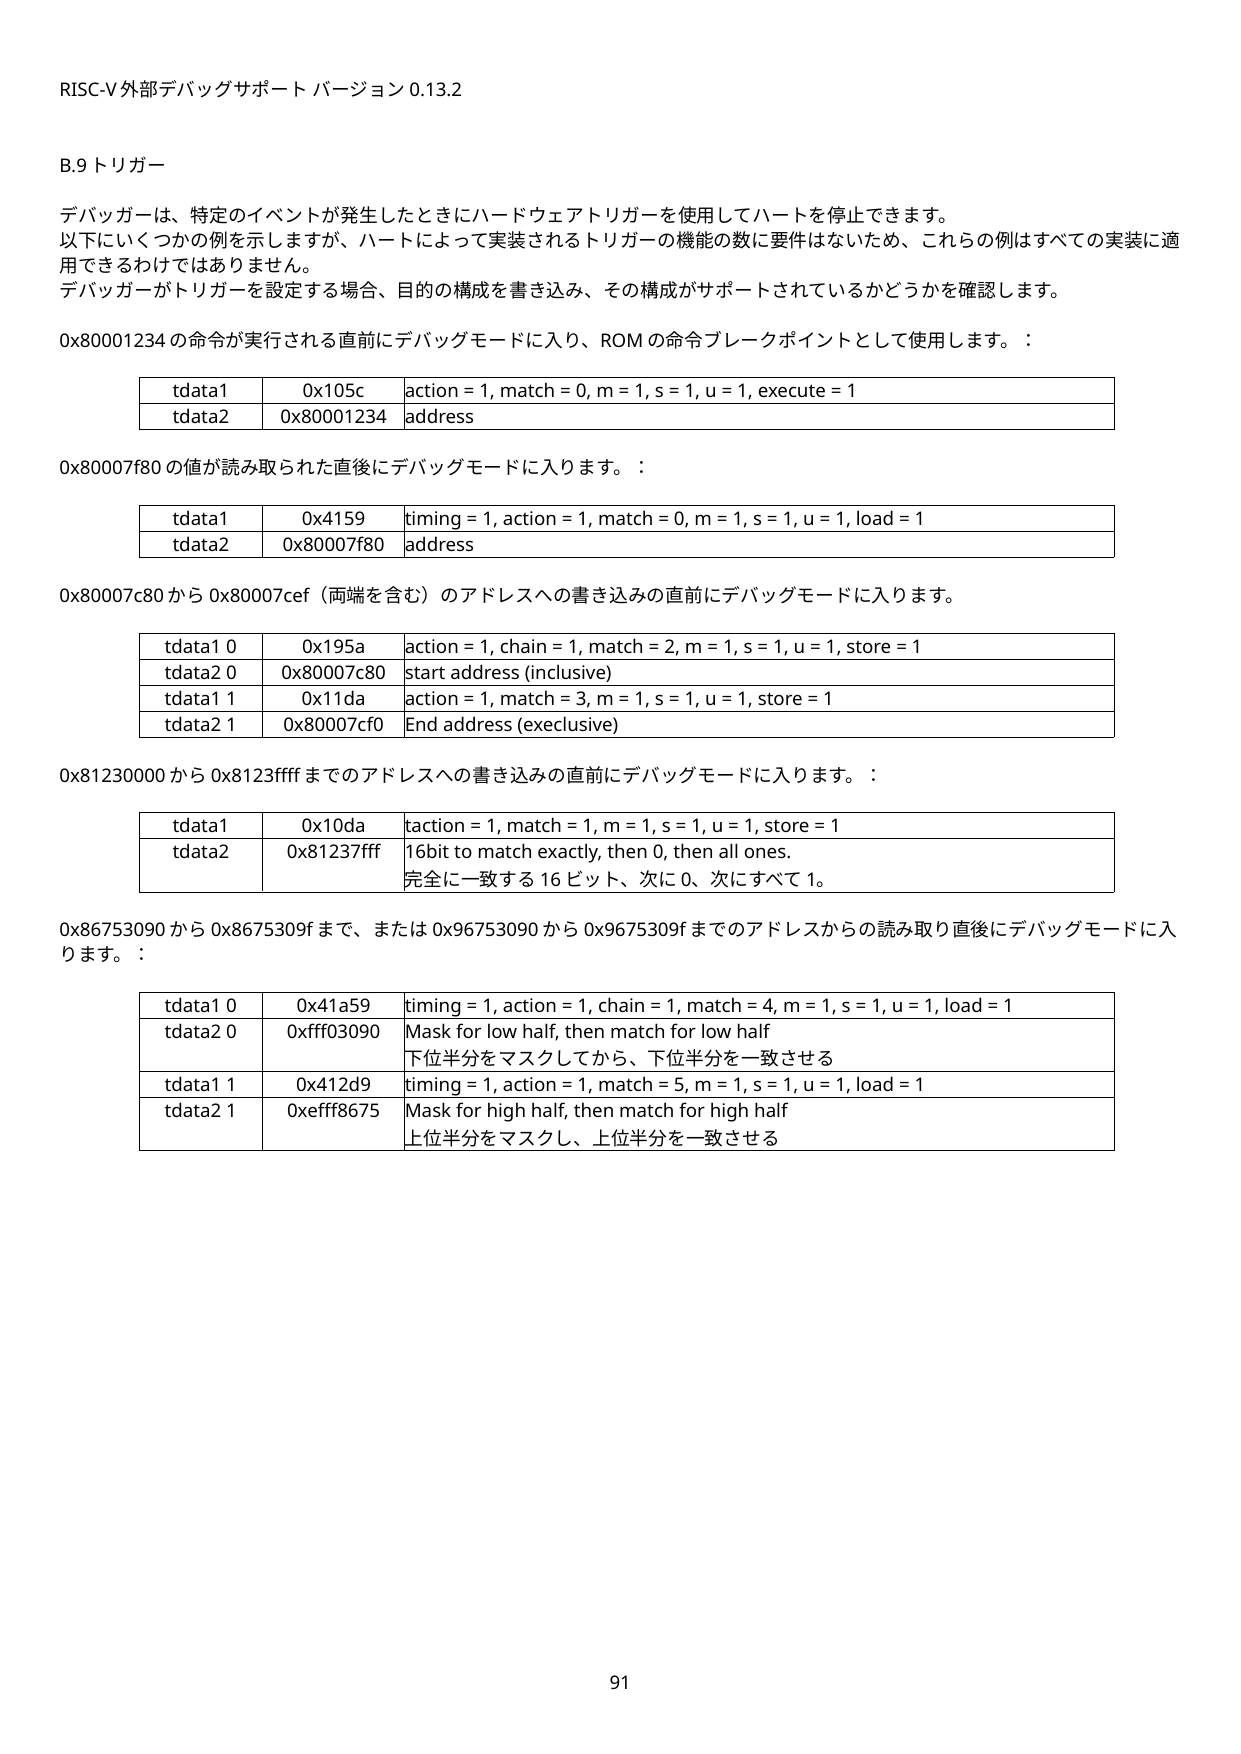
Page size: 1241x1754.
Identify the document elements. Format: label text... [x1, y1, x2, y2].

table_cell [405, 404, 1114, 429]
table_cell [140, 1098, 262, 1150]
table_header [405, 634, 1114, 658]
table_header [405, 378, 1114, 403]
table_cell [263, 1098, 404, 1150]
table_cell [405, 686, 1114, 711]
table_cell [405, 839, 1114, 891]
text 0x80007c80から0x80007cef（両端を含む）のアドレスへの書き込みの直前にデバッグモードに入ります。 [59, 582, 1181, 607]
text 0x86753090から0x8675309fまで、または0x96753090から0x9675309fまでのアドレスからの読み取り直後にデバッグモードに入ります。： [59, 917, 1181, 967]
text 0x80007f80の値が読み取られた直後にデバッグモードに入ります。： [59, 455, 1181, 480]
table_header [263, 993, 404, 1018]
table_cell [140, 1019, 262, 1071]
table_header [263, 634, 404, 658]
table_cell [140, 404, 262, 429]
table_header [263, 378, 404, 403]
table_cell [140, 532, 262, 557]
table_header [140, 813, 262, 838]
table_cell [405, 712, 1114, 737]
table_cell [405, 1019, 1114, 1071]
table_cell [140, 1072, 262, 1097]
text 以下にいくつかの例を示しますが、ハートによって実装されるトリガーの機能の数に要件はないため、これらの例はすべての実装に適用できるわけではありません。 [59, 227, 1181, 277]
text デバッガーは、特定のイベントが発生したときにハードウェアトリガーを使用してハートを停止できます。 [59, 202, 1181, 227]
text デバッガーがトリガーを設定する場合、目的の構成を書き込み、その構成がサポートされているかどうかを確認します。 [59, 277, 1181, 302]
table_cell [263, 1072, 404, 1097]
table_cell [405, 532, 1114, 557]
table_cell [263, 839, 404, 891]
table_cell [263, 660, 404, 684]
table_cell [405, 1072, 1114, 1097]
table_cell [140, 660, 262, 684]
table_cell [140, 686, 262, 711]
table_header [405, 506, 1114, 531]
text 0x80001234の命令が実行される直前にデバッグモードに入り、ROMの命令ブレークポイントとして使用します。： [59, 327, 1181, 352]
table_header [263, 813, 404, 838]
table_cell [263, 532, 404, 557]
text 0x81230000から0x8123ffffまでのアドレスへの書き込みの直前にデバッグモードに入ります。： [59, 762, 1181, 787]
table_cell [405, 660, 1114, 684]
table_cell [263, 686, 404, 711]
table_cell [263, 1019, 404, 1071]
text B.9トリガー [59, 152, 1181, 177]
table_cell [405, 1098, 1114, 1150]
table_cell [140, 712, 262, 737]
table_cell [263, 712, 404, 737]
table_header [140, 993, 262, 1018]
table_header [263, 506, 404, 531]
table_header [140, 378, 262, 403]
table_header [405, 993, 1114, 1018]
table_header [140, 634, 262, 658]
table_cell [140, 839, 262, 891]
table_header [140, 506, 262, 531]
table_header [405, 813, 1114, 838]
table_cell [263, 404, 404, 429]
